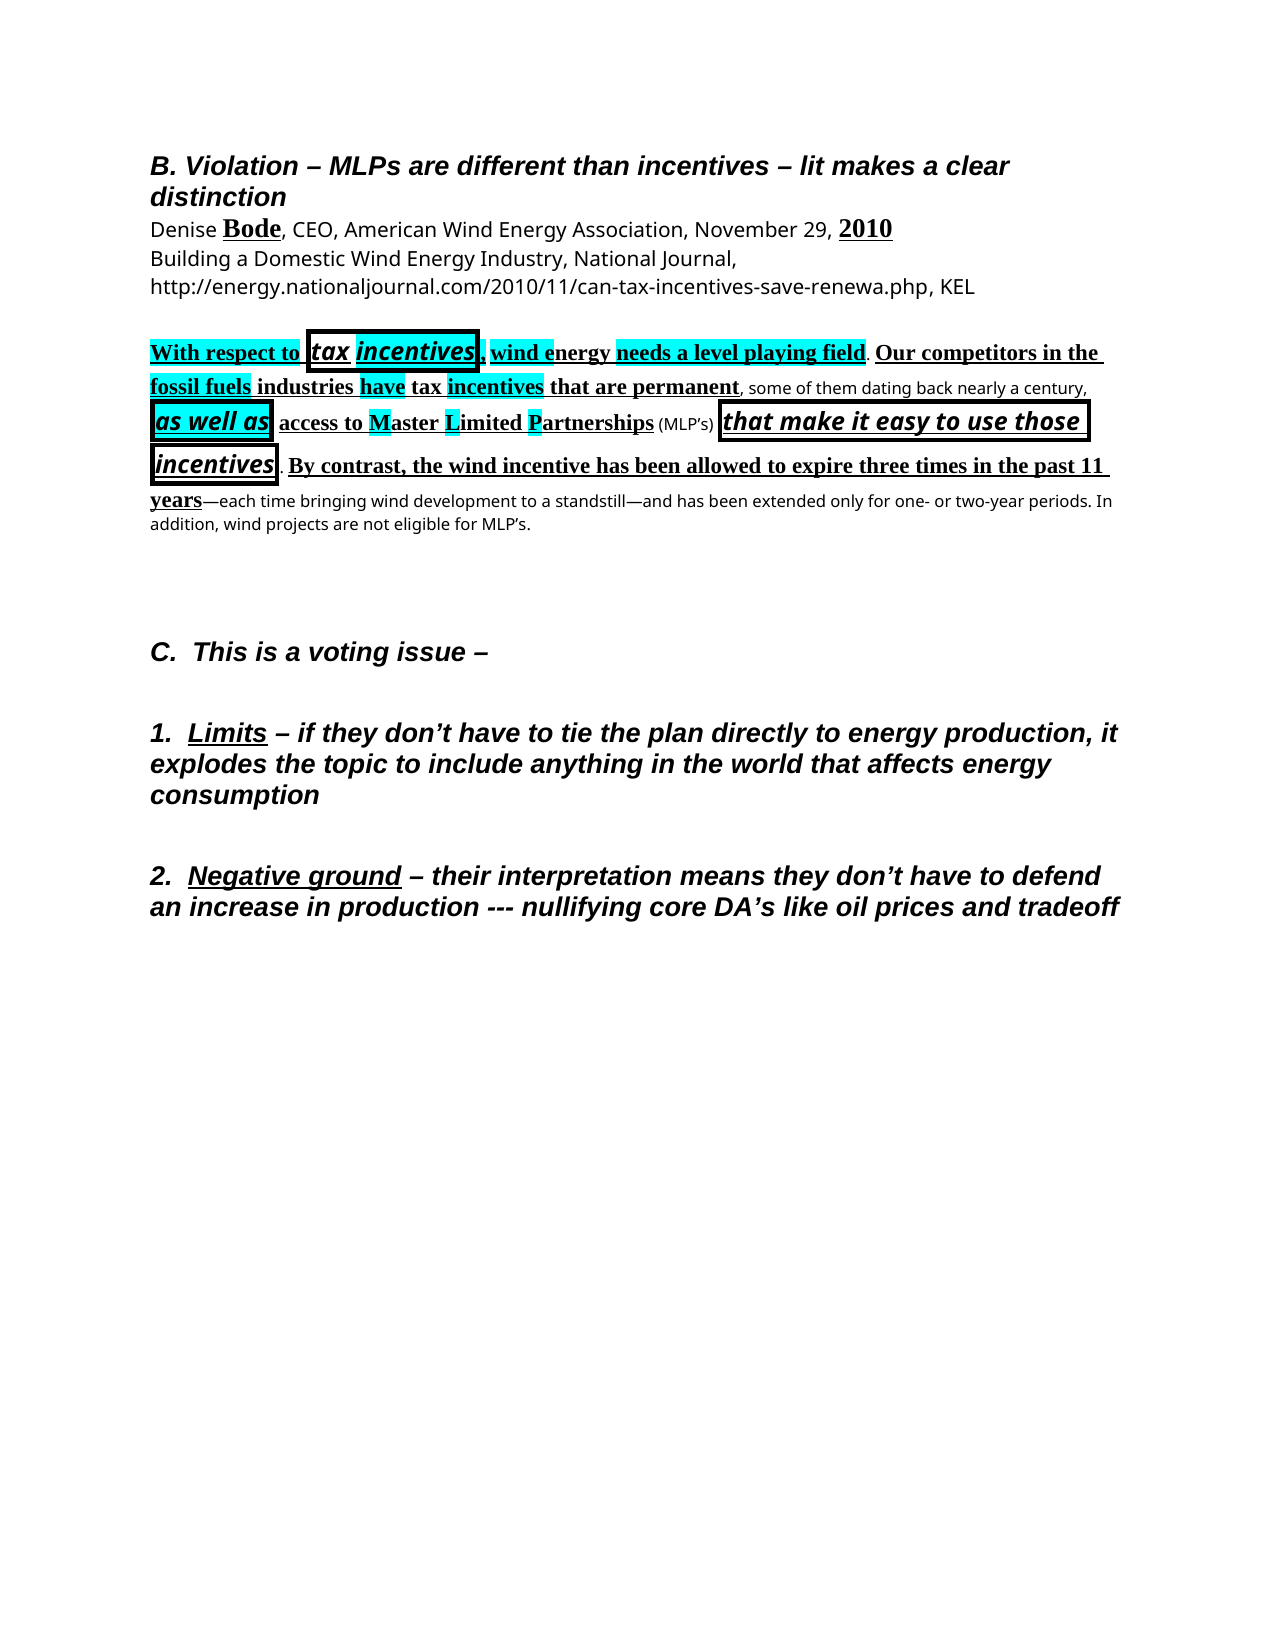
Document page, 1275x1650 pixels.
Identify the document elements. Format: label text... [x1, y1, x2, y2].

text C. This is a voting issue – [150, 636, 1125, 668]
text With respect to tax incentives, wind energy needs a level playing field. Our competitors in the fossil fuels industries have tax incentives that are permanent, some of them dating back nearly a century, as well as access to Master Limited Partnerships (MLP’s) that make it easy to use those incentives. By contrast, the wind incentive has been allowed to expire three times in the past 11 years—each time bringing wind development to a standstill—and has been extended only for one- or two-year periods. In addition, wind projects are not eligible for MLP’s. [150, 329, 1125, 535]
text B. Violation – MLPs are different than incentives – lit makes a clear distinction [150, 150, 1125, 212]
text 2. Negative ground – their interpretation means they don’t have to defend an increase in production --- nullifying core DA’s like oil prices and tradeoff [150, 860, 1125, 922]
text 1. Limits – if they don’t have to tie the plan directly to energy production, it explodes the topic to include anything in the world that affects energy consumption [150, 717, 1125, 811]
text Building a Domestic Wind Energy Industry, National Journal, [150, 244, 1125, 272]
text Denise Bode, CEO, American Wind Energy Association, November 29, 2010 [150, 212, 1125, 244]
text http://energy.nationaljournal.com/2010/11/can-tax-incentives-save-renewa.php, KEL [150, 272, 1125, 301]
